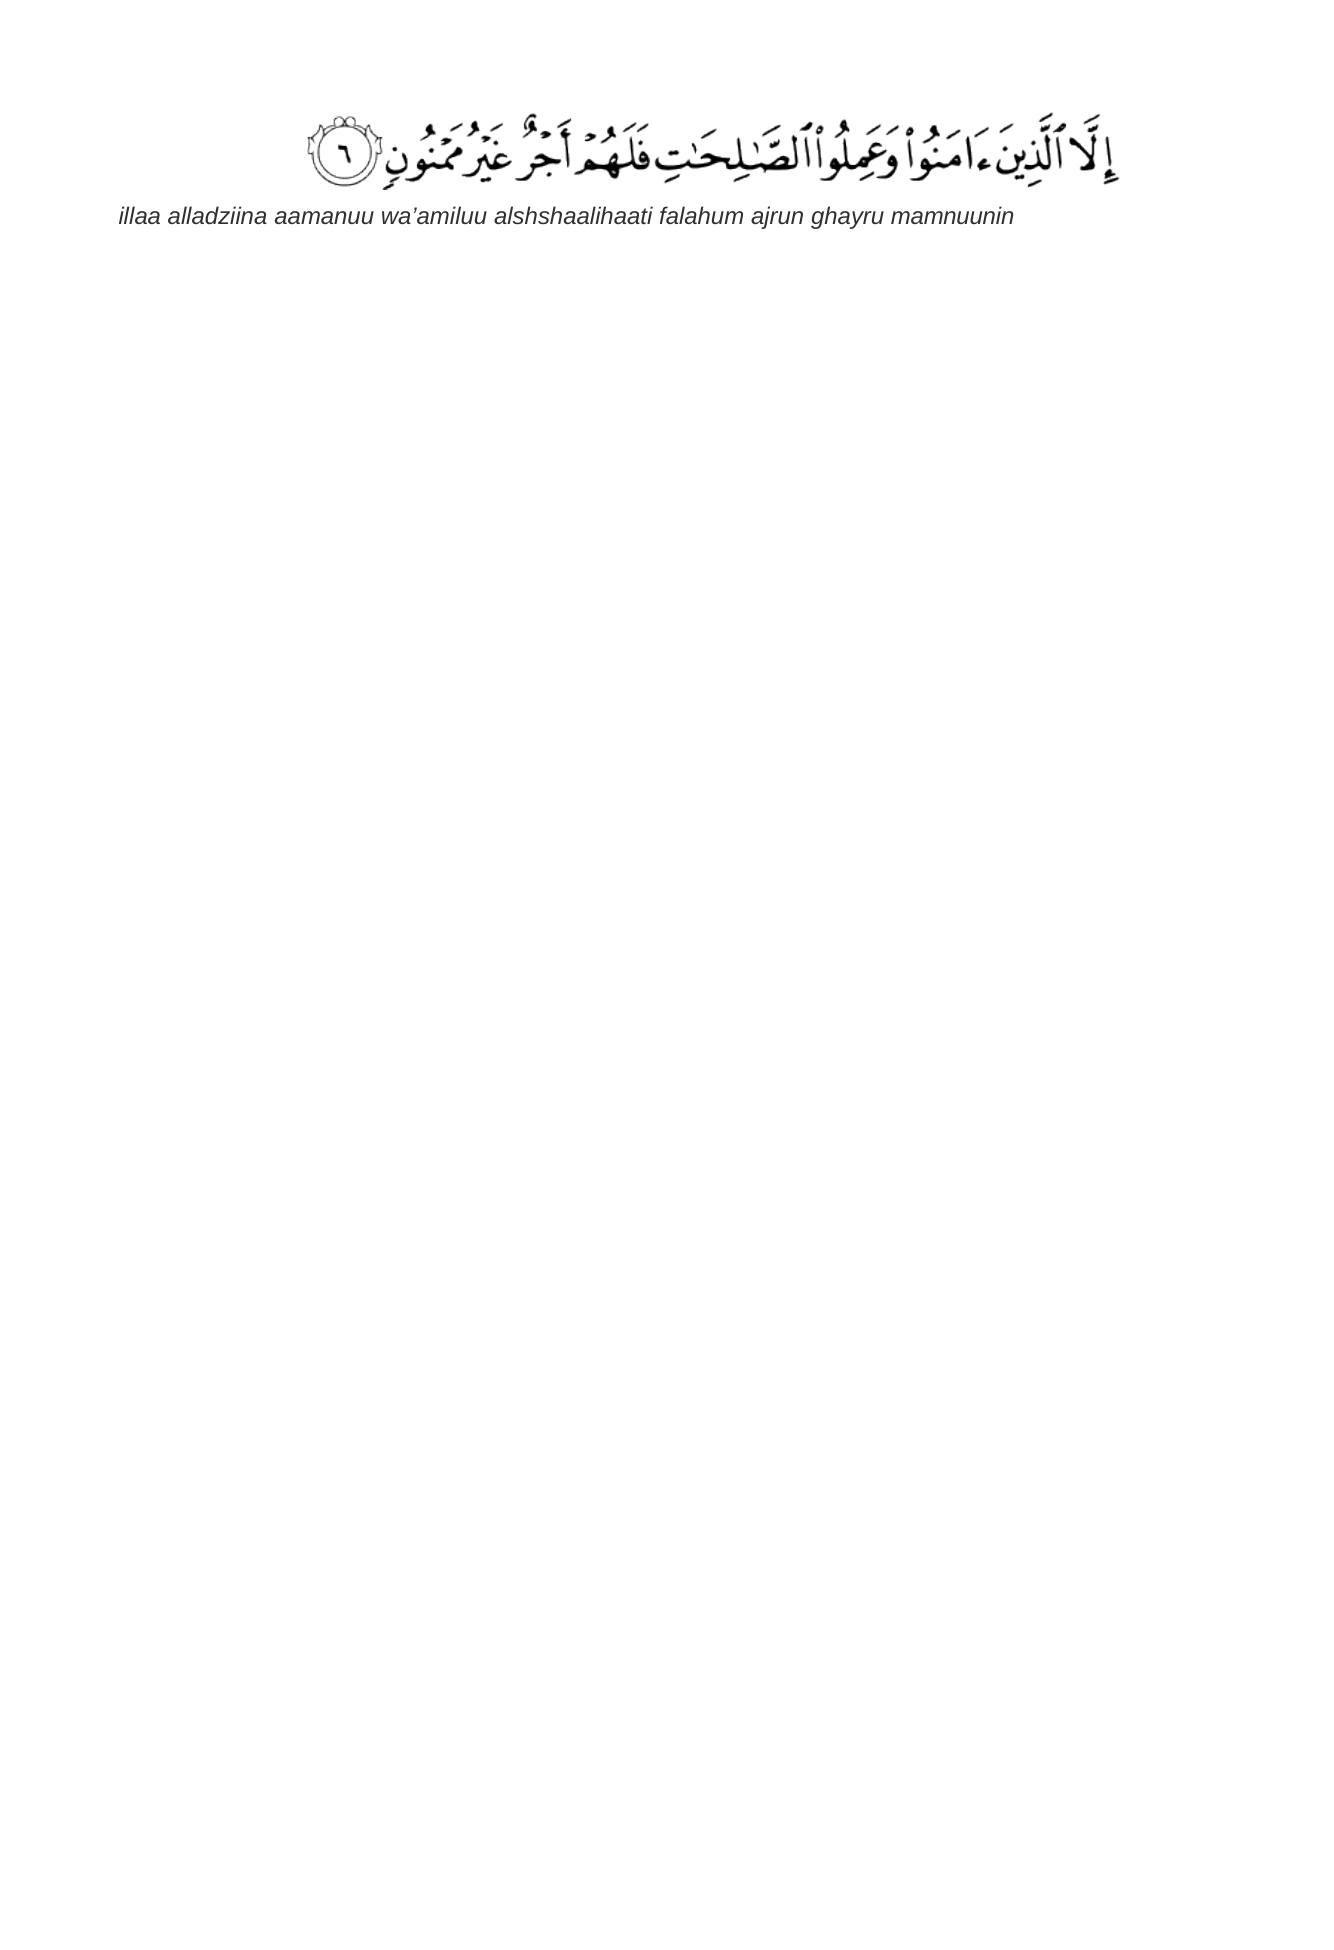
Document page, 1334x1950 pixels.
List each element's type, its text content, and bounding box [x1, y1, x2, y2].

text illaa alladziina aamanuu wa’amiluu alshshaalihaati falahum ajrun ghayru mamnuunin [118, 202, 1187, 229]
picture [307, 112, 1120, 190]
